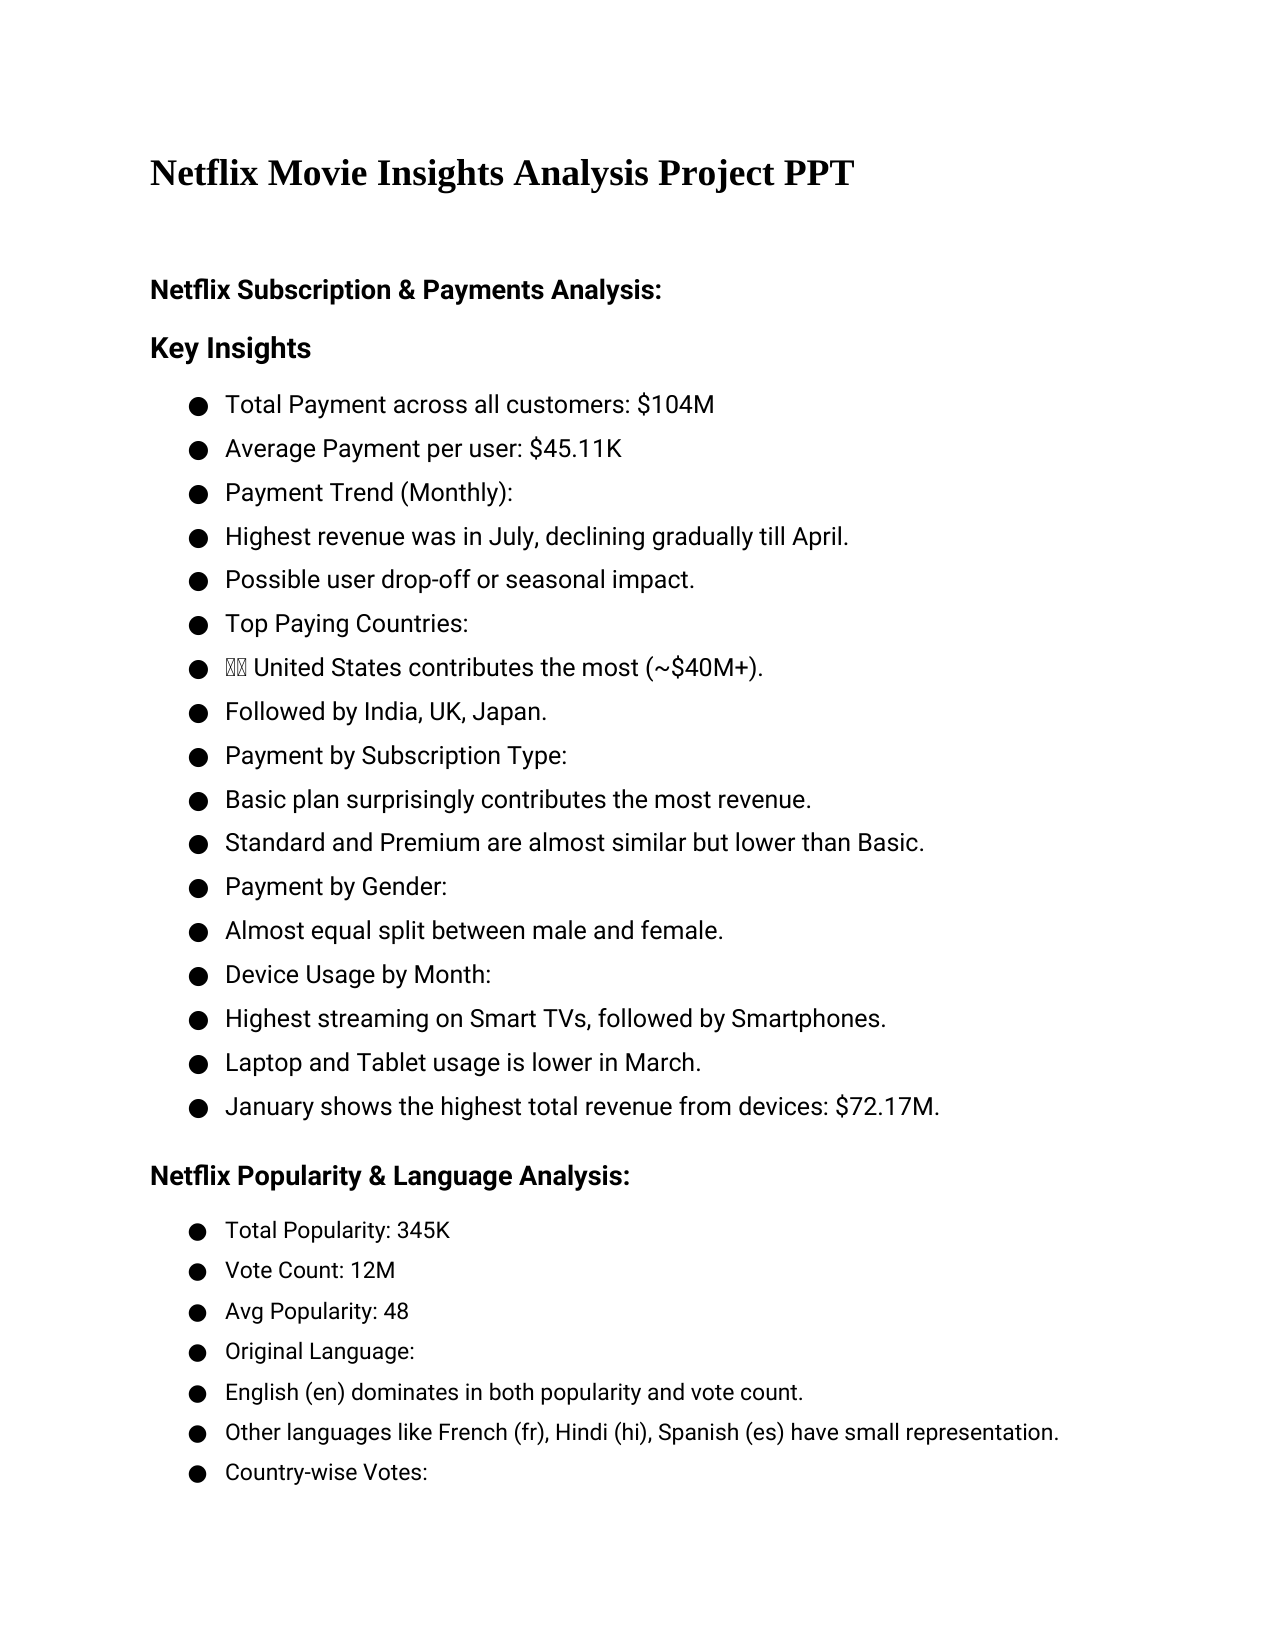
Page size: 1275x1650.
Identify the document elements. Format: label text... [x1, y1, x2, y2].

list 🇺🇸 United States contributes the most (~$40M+). [187, 653, 1125, 682]
list Payment Trend (Monthly): [187, 478, 1125, 507]
list Vote Count: 12M [187, 1258, 1125, 1284]
list Followed by India, UK, Japan. [187, 697, 1125, 726]
list Payment by Subscription Type: [187, 741, 1125, 770]
list Payment by Gender: [187, 872, 1125, 902]
list Basic plan surprisingly contributes the most revenue. [187, 785, 1125, 814]
list Device Usage by Month: [187, 960, 1125, 989]
list Other languages like French (fr), Hindi (hi), Spanish (es) have small representation. [187, 1419, 1125, 1446]
list January shows the highest total revenue from devices: $72.17M. [187, 1092, 1125, 1121]
list Standard and Premium are almost similar but lower than Basic. [187, 829, 1125, 858]
list Original Language: [187, 1338, 1125, 1365]
list Total Payment across all customers: $104M [187, 390, 1125, 419]
text Netflix Popularity & Language Analysis: [150, 1161, 1125, 1192]
list Total Popularity: 345K [187, 1217, 1125, 1244]
text Netflix Subscription & Payments Analysis: [150, 274, 1125, 306]
text Key Insights [150, 331, 1125, 365]
list Average Payment per user: $45.11K [187, 434, 1125, 463]
list Laptop and Tablet usage is lower in March. [187, 1048, 1125, 1077]
list Top Paying Countries: [187, 609, 1125, 639]
text Netflix Movie Insights Analysis Project PPT [150, 150, 1125, 193]
list Possible user drop-off or seasonal impact. [187, 566, 1125, 595]
list Country-wise Votes: [187, 1459, 1125, 1486]
list Highest revenue was in July, declining gradually till April. [187, 522, 1125, 551]
list Avg Popularity: 48 [187, 1298, 1125, 1325]
list English (en) dominates in both popularity and vote count. [187, 1379, 1125, 1406]
list Almost equal split between male and female. [187, 916, 1125, 946]
list Highest streaming on Smart TVs, followed by Smartphones. [187, 1004, 1125, 1033]
